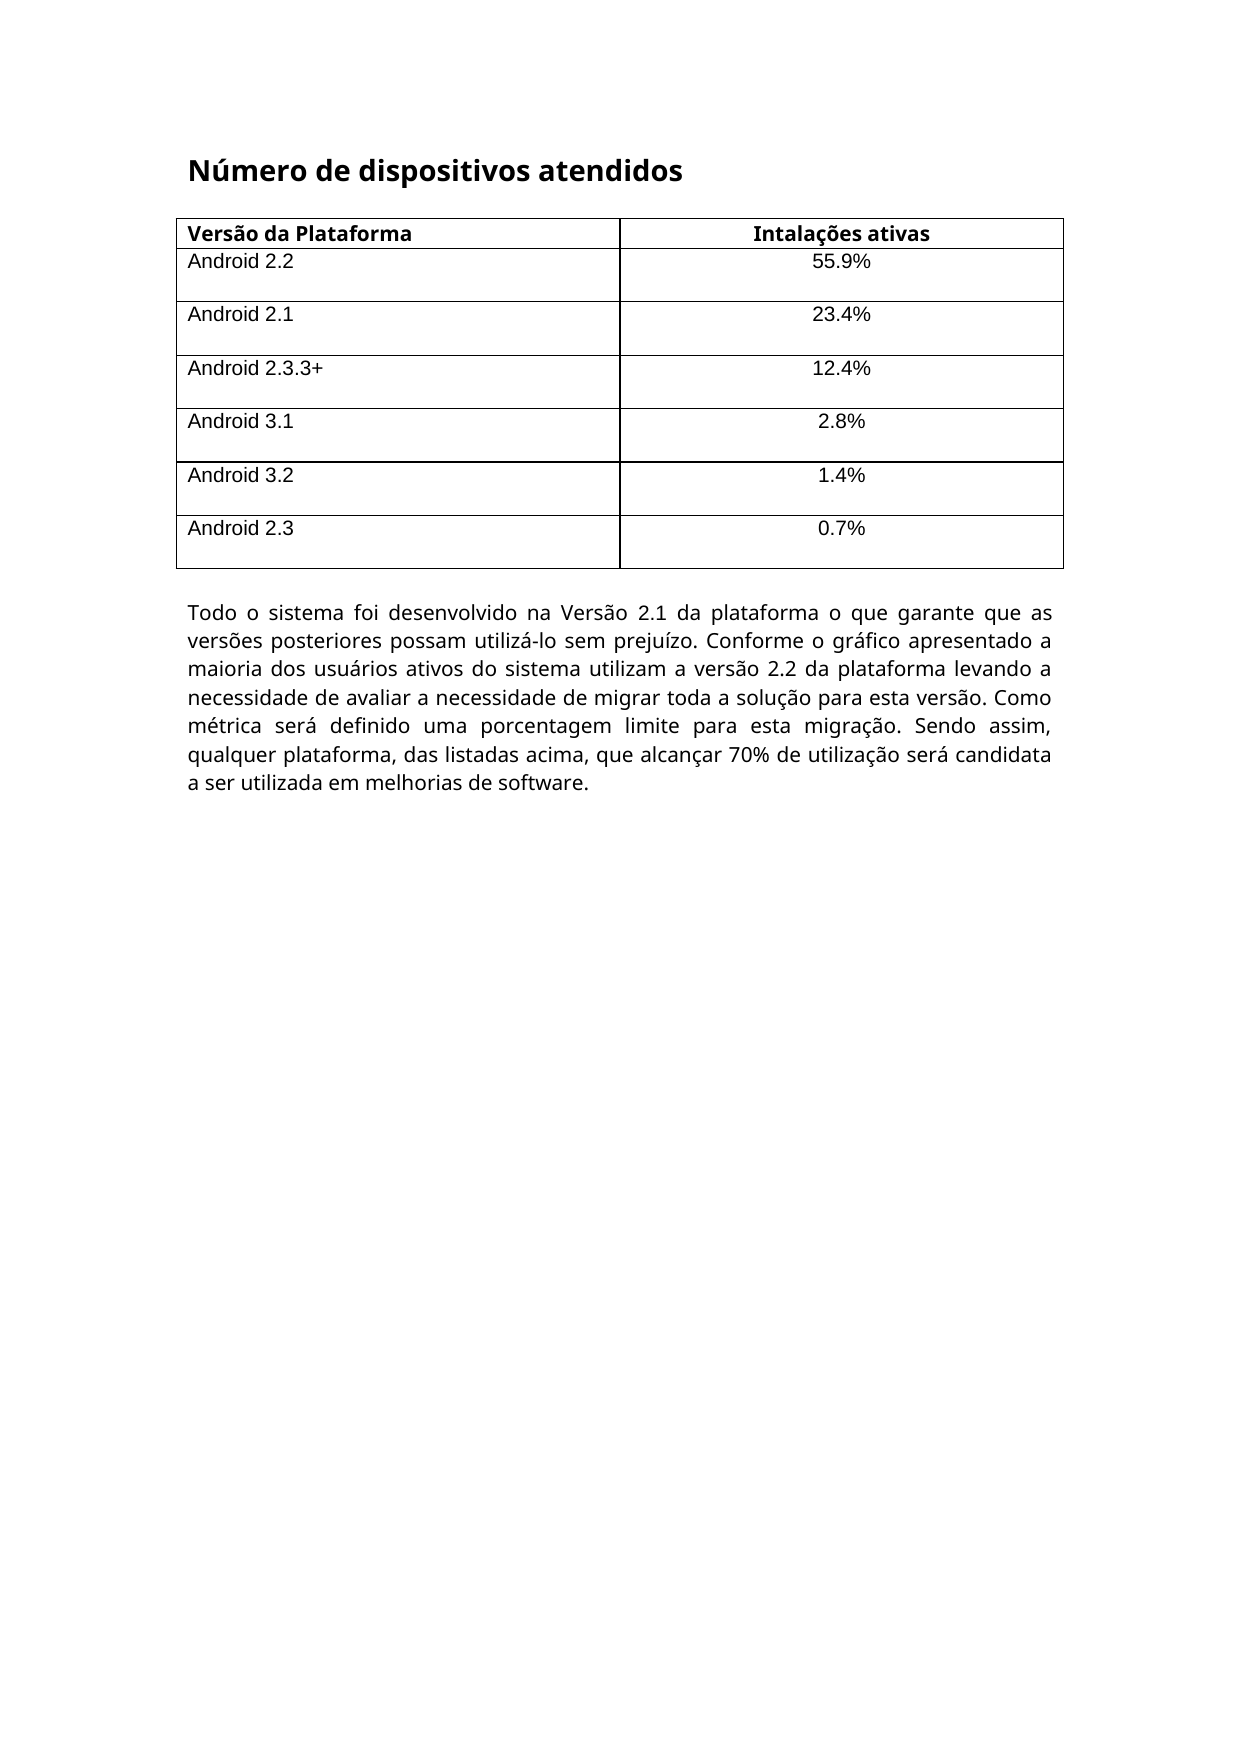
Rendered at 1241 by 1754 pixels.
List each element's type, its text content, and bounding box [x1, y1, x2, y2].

table_cell 23.4% [621, 302, 1063, 354]
table_cell Android 3.2 [177, 463, 619, 515]
text Número de dispositivos atendidos [187, 150, 1053, 190]
table_header Versão da Plataforma [177, 219, 619, 248]
text Todo o sistema foi desenvolvido na Versão 2.1 da plataforma o que garante que as versões posteriores possam utilizá-lo sem prejuízo. Conforme o gráfico apresentado a maioria dos usuários ativos do sistema utilizam a versão 2.2 da plataforma levando a necessidade de avaliar a necessidade de migrar toda a solução para esta versão. Como métrica será definido uma porcentagem limite para esta migração. Sendo assim, qualquer plataforma, das listadas acima, que alcançar 70% de utilização será candidata a ser utilizada em melhorias de software. [187, 598, 1053, 797]
table_cell 55.9% [621, 249, 1063, 301]
table_cell Android 2.2 [177, 249, 619, 301]
table_cell Android 3.1 [177, 409, 619, 461]
table_cell 12.4% [621, 356, 1063, 408]
table_header Intalações ativas [621, 219, 1063, 248]
table_cell Android 2.1 [177, 302, 619, 354]
table_cell 2.8% [621, 409, 1063, 461]
table_cell 0.7% [621, 516, 1063, 568]
table_cell Android 2.3 [177, 516, 619, 568]
table_cell Android 2.3.3+ [177, 356, 619, 408]
table_cell 1.4% [621, 463, 1063, 515]
